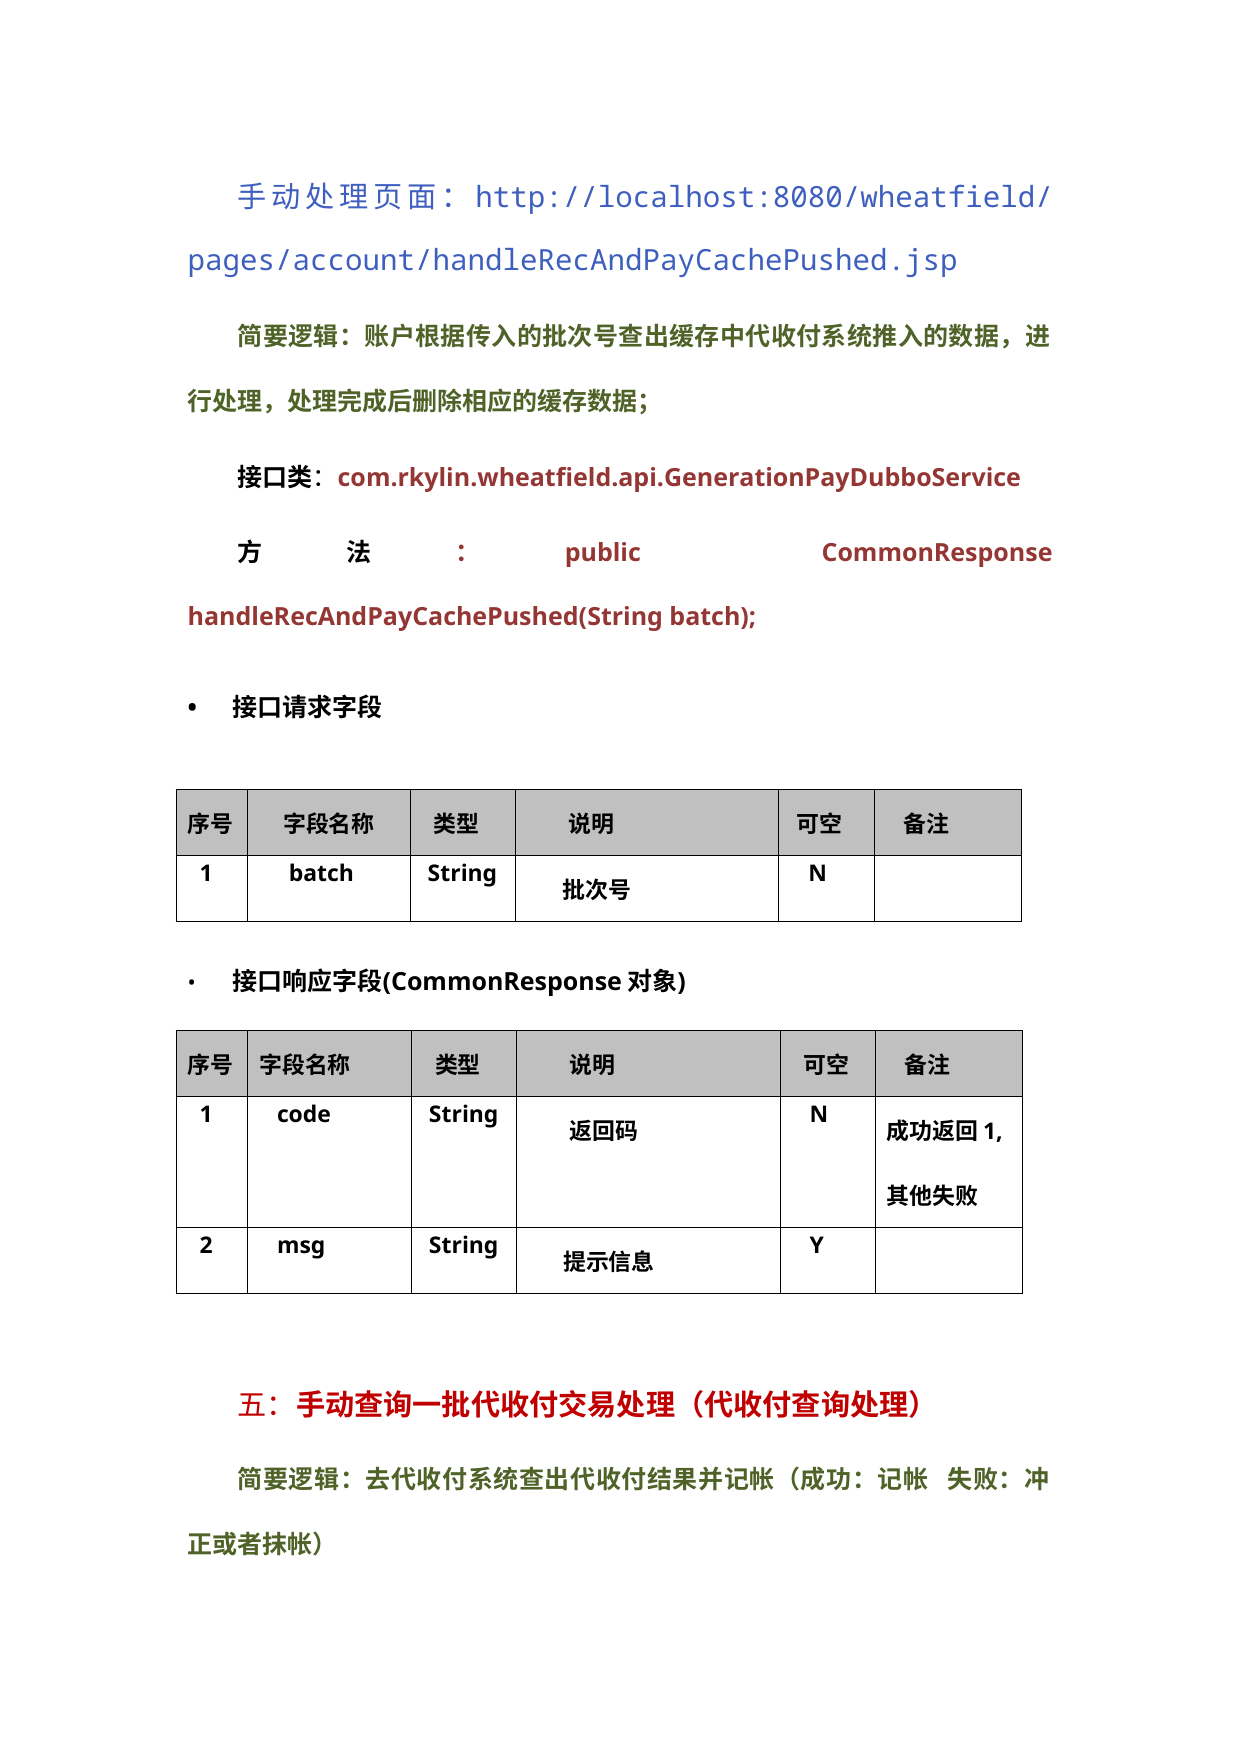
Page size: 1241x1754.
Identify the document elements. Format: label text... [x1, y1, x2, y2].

table_cell N [779, 856, 874, 921]
table_header 类型 [411, 790, 515, 855]
text 接口类：com.rkylin.wheatfield.api.GenerationPayDubboService [187, 443, 1053, 508]
table_header 字段名称 [248, 1031, 411, 1096]
list 接口请求字段 [187, 673, 1053, 738]
table_cell 2 [177, 1228, 247, 1293]
table_cell 1 [177, 856, 247, 921]
table_cell N [781, 1097, 875, 1227]
table_header 备注 [875, 790, 1021, 855]
table_cell 批次号 [516, 856, 778, 921]
text 五：手动查询一批代收付交易处理（代收付查询处理） [187, 1370, 1053, 1435]
text 方法：public CommonResponse handleRecAndPayCachePushed(String batch); [187, 518, 1053, 648]
table_header 字段名称 [248, 790, 410, 855]
table_cell 返回码 [517, 1097, 780, 1227]
table_cell Y [781, 1228, 875, 1293]
table_header 说明 [517, 1031, 780, 1096]
table_header 可空 [781, 1031, 875, 1096]
list 接口响应字段(CommonResponse对象) [187, 947, 1053, 1012]
table_cell String [412, 1097, 516, 1227]
table_cell [875, 856, 1021, 921]
table_cell 1 [177, 1097, 247, 1227]
table_header 备注 [876, 1031, 1022, 1096]
table_cell 提示信息 [517, 1228, 780, 1293]
table_cell batch [248, 856, 410, 921]
table_header 类型 [412, 1031, 516, 1096]
table_header 序号 [177, 1031, 247, 1096]
table_header 序号 [177, 790, 247, 855]
table_cell msg [248, 1228, 411, 1293]
table_cell [876, 1228, 1022, 1293]
text 简要逻辑：去代收付系统查出代收付结果并记帐（成功：记帐 失败：冲正或者抹帐） [187, 1445, 1053, 1575]
table_cell String [411, 856, 515, 921]
text 简要逻辑：账户根据传入的批次号查出缓存中代收付系统推入的数据，进行处理，处理完成后删除相应的缓存数据； [187, 302, 1053, 432]
table_header 说明 [516, 790, 778, 855]
table_cell 成功返回1,其他失败 [876, 1097, 1022, 1227]
text 手动处理页面：http://localhost:8080/wheatfield/pages/account/handleRecAndPayCachePushed.jsp [187, 162, 1053, 292]
table_cell String [412, 1228, 516, 1293]
table_header 可空 [779, 790, 874, 855]
table_cell code [248, 1097, 411, 1227]
